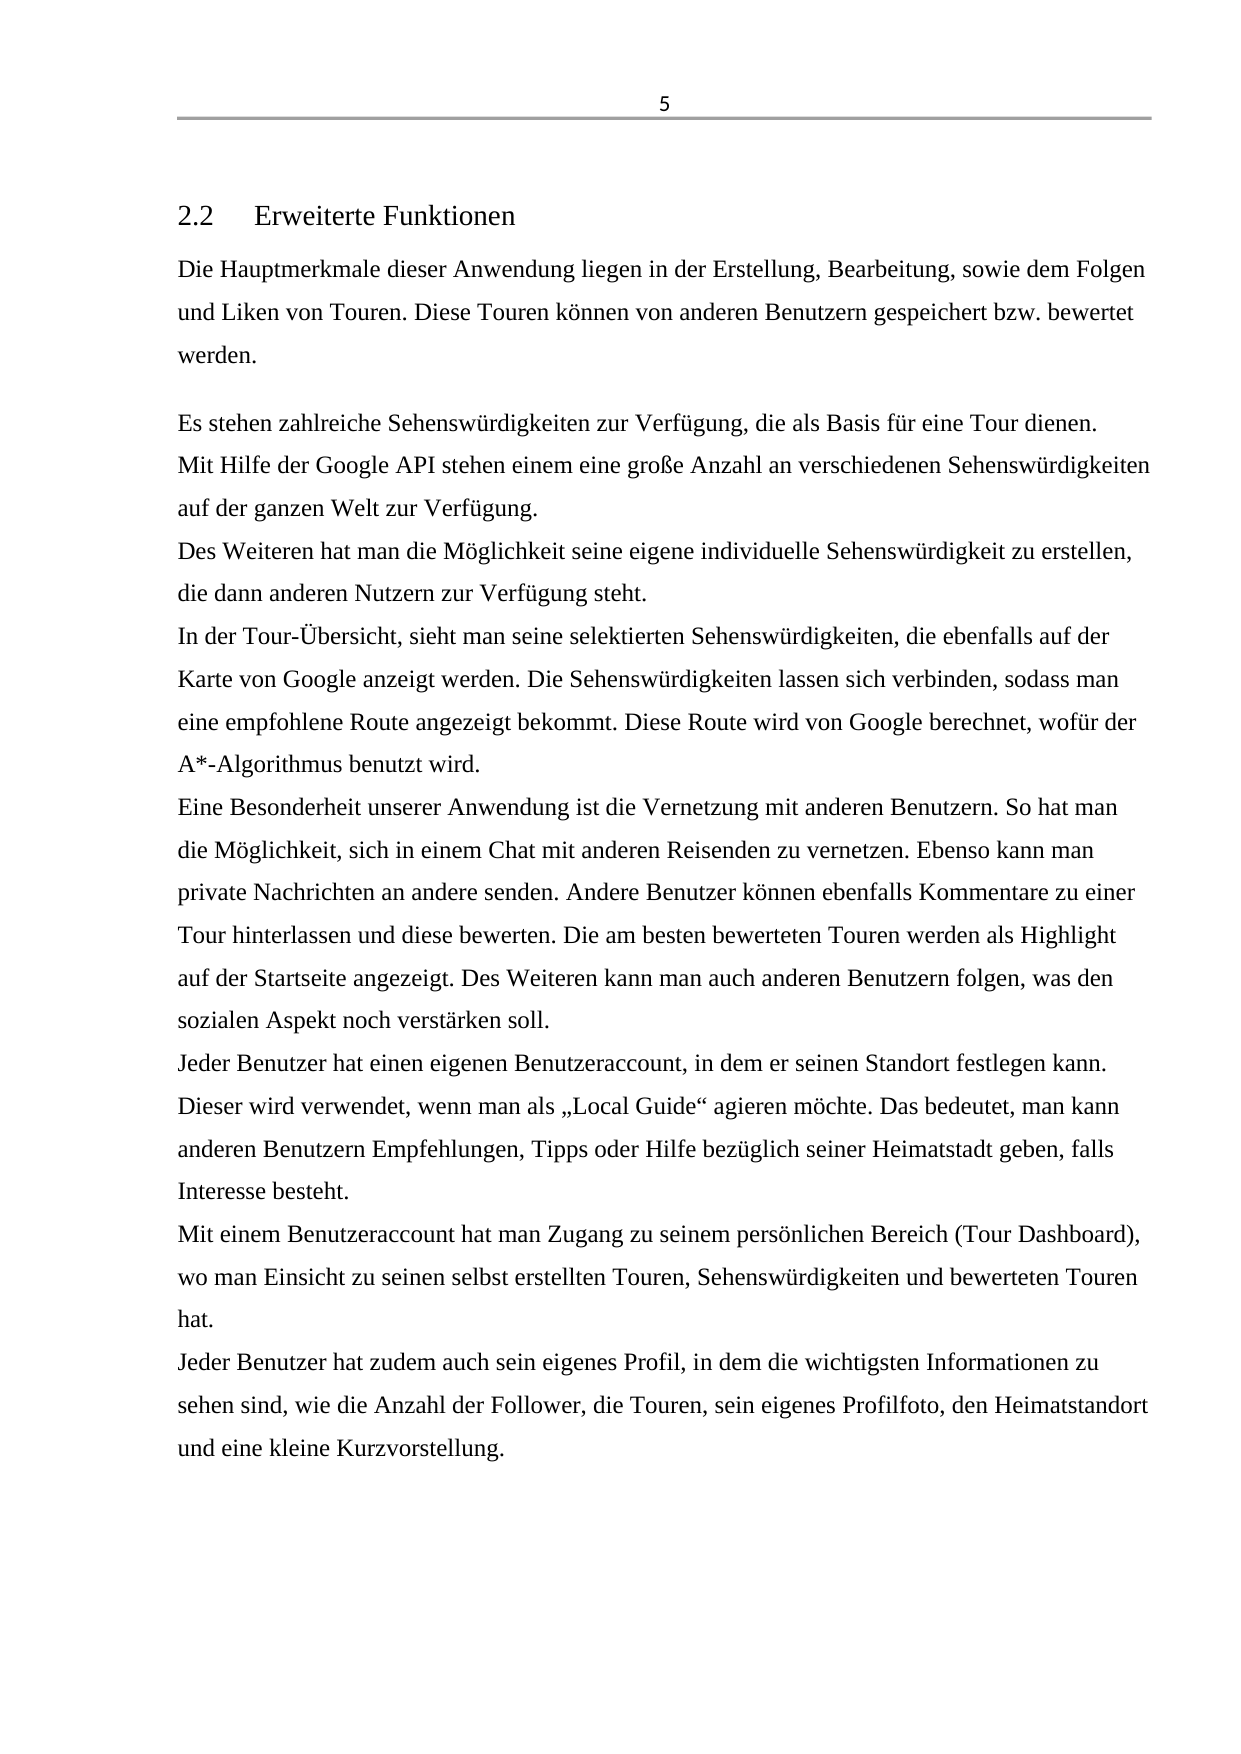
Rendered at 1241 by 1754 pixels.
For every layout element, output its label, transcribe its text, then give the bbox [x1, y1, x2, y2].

text Des Weiteren hat man die Möglichkeit seine eigene individuelle Sehenswürdigkeit zu erstellen, die dann anderen Nutzern zur Verfügung steht. [177, 525, 1152, 610]
text Mit einem Benutzeraccount hat man Zugang zu seinem persönlichen Bereich (Tour Dashboard), wo man Einsicht zu seinen selbst erstellten Touren, Sehenswürdigkeiten und bewerteten Touren hat. [177, 1208, 1152, 1336]
text Eine Besonderheit unserer Anwendung ist die Vernetzung mit anderen Benutzern. So hat man die Möglichkeit, sich in einem Chat mit anderen Reisenden zu vernetzen. Ebenso kann man private Nachrichten an andere senden. Andere Benutzer können ebenfalls Kommentare zu einer Tour hinterlassen und diese bewerten. Die am besten bewerteten Touren werden als Highlight auf der Startseite angezeigt. Des Weiteren kann man auch anderen Benutzern folgen, was den sozialen Aspekt noch verstärken soll. [177, 781, 1152, 1037]
text Mit Hilfe der Google API stehen einem eine große Anzahl an verschiedenen Sehenswürdigkeiten auf der ganzen Welt zur Verfügung. [177, 439, 1152, 525]
text Jeder Benutzer hat einen eigenen Benutzeraccount, in dem er seinen Standort festlegen kann. Dieser wird verwendet, wenn man als „Local Guide“ agieren möchte. Das bedeutet, man kann anderen Benutzern Empfehlungen, Tipps oder Hilfe bezüglich seiner Heimatstadt geben, falls Interesse besteht. [177, 1037, 1152, 1208]
text Es stehen zahlreiche Sehenswürdigkeiten zur Verfügung, die als Basis für eine Tour dienen. [177, 397, 1152, 439]
text In der Tour-Übersicht, sieht man seine selektierten Sehenswürdigkeiten, die ebenfalls auf der Karte von Google anzeigt werden. Die Sehenswürdigkeiten lassen sich verbinden, sodass man eine empfohlene Route angezeigt bekommt. Diese Route wird von Google berechnet, wofür der A*-Algorithmus benutzt wird. [177, 610, 1152, 781]
text Die Hauptmerkmale dieser Anwendung liegen in der Erstellung, Bearbeitung, sowie dem Folgen und Liken von Touren. Diese Touren können von anderen Benutzern gespeichert bzw. bewertet werden. [177, 244, 1152, 372]
text Jeder Benutzer hat zudem auch sein eigenes Profil, in dem die wichtigsten Informationen zu sehen sind, wie die Anzahl der Follower, die Touren, sein eigenes Profilfoto, den Heimatstandort und eine kleine Kurzvorstellung. [177, 1336, 1152, 1464]
subtitle Erweiterte Funktionen [177, 198, 1152, 231]
